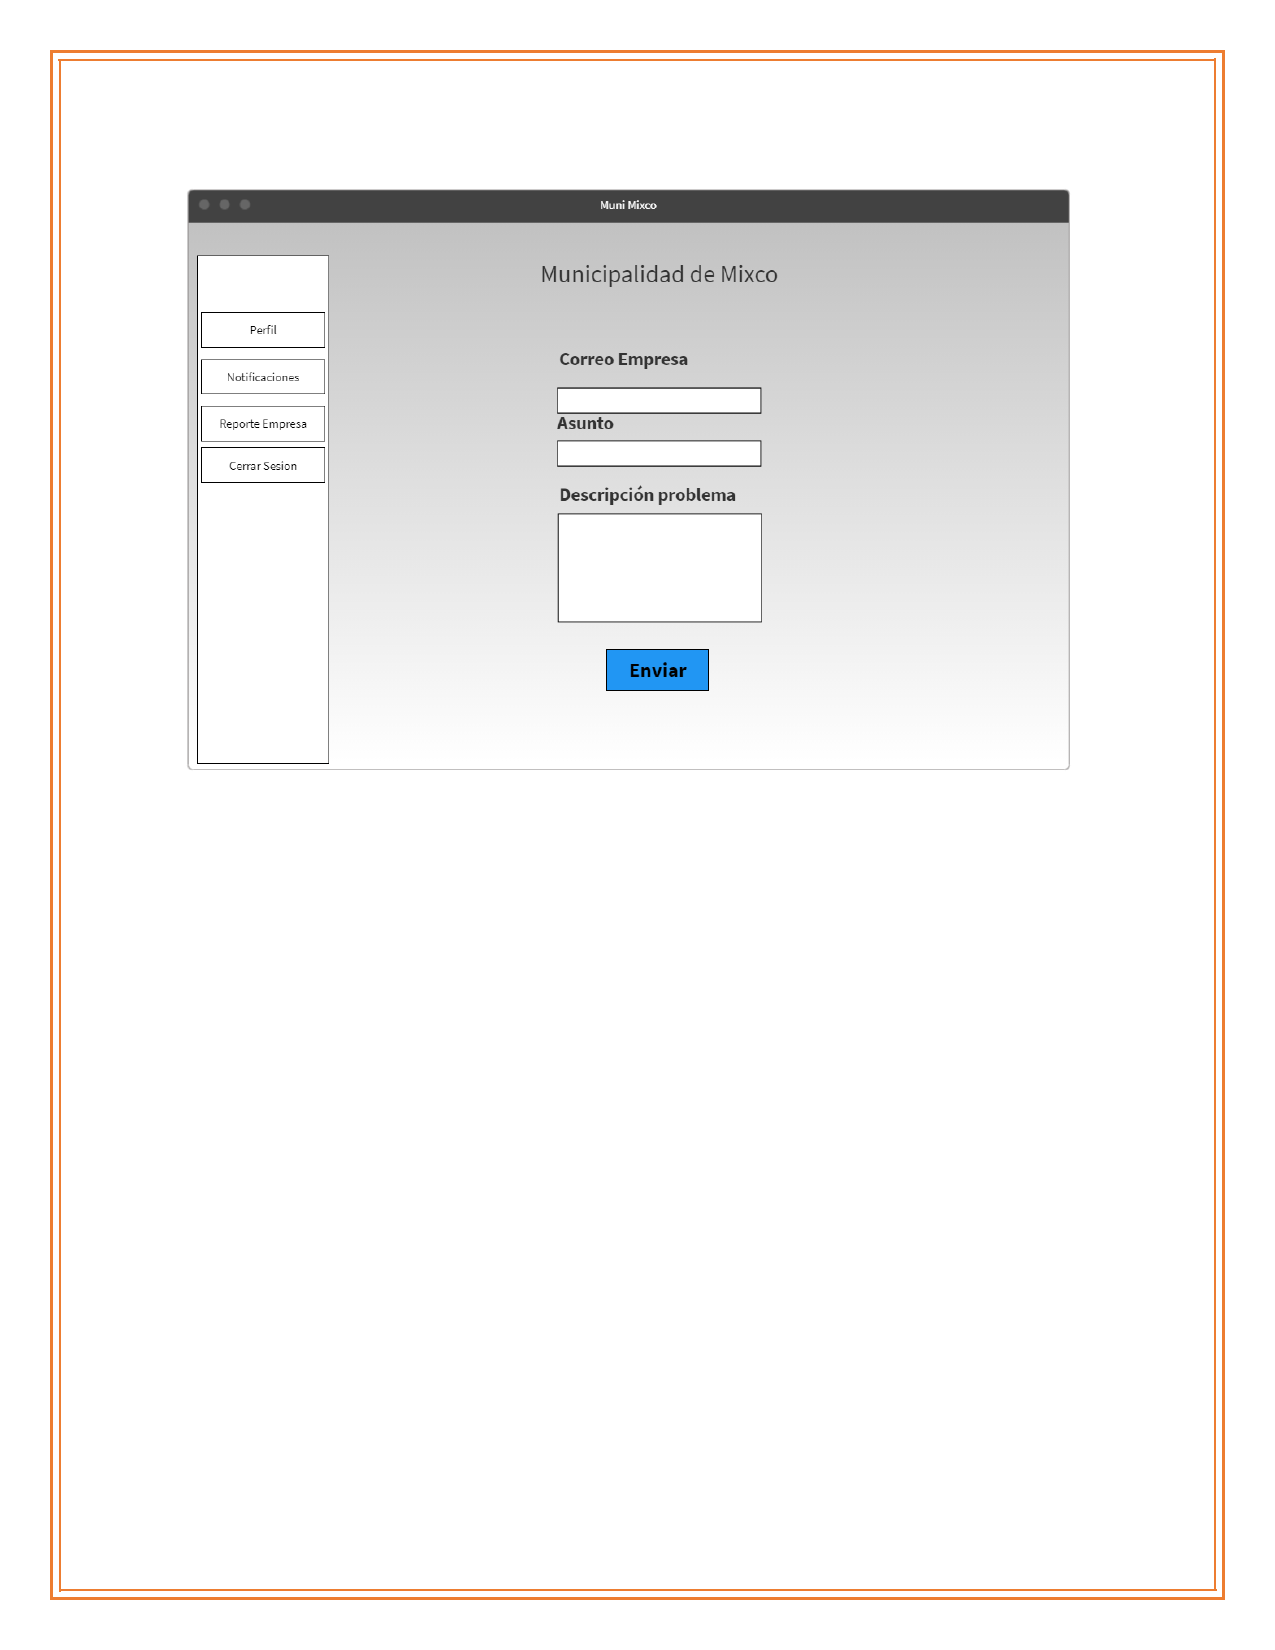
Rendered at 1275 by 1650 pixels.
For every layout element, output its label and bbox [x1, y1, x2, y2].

picture [177, 182, 1099, 787]
